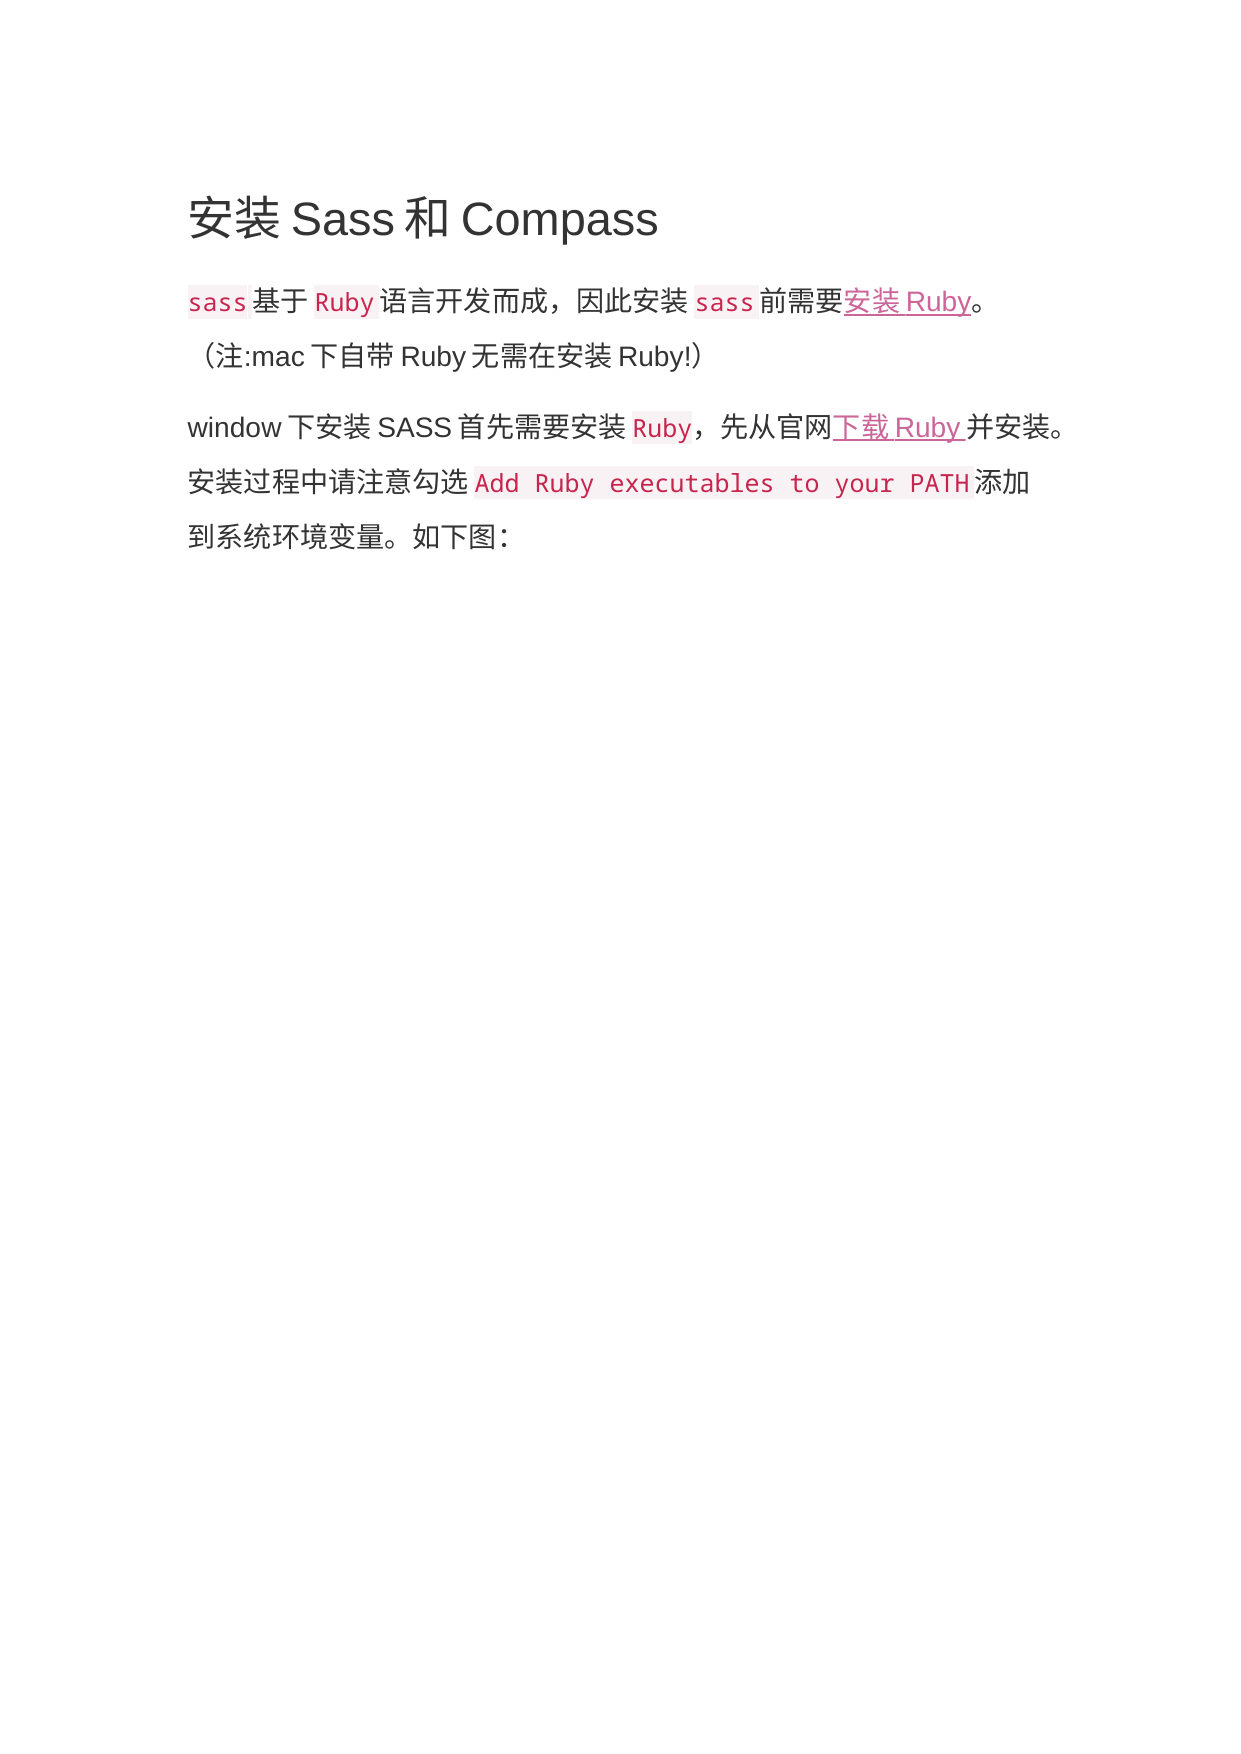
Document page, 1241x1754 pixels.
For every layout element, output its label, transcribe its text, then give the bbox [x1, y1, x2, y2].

text window下安装SASS首先需要安装Ruby，先从官网下载Ruby并安装。安装过程中请注意勾选Add Ruby executables to your PATH添加到系统环境变量。如下图： [187, 390, 1053, 555]
text sass基于Ruby语言开发而成，因此安装sass前需要安装Ruby。（注:mac下自带Ruby无需在安装Ruby!） [187, 265, 1053, 375]
text 安装Sass和Compass [187, 181, 1053, 249]
